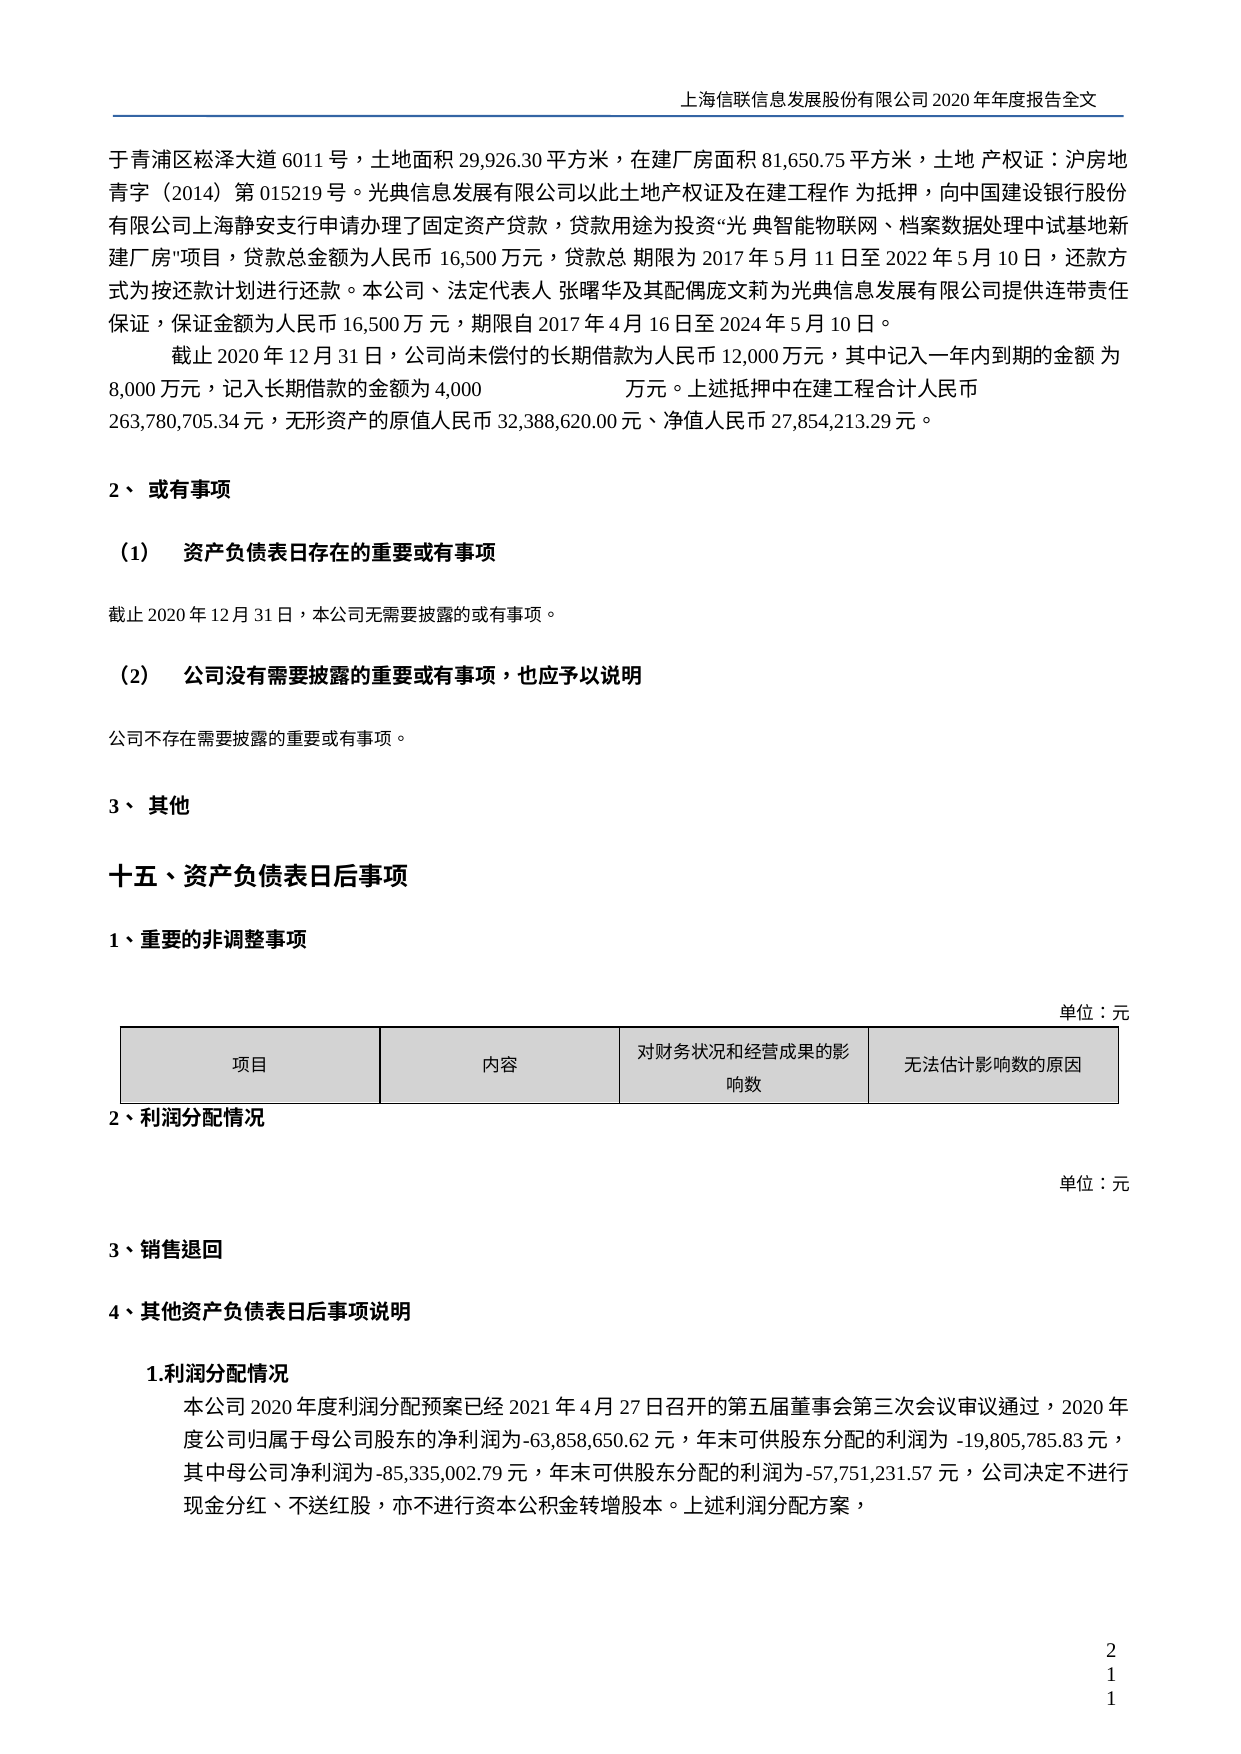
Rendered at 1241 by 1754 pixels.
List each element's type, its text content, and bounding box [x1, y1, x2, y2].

text 截止2020年12月31日，公司尚未偿付的长期借款为人民币12,000万元，其中记入一年内到期的金额 为8,000万元，记入长期借款的金额为4,000 万元。上述抵押中在建工程合计人民币 [109, 338, 1130, 403]
text 本公司2020年度利润分配预案已经2021年4月27日召开的第五届董事会第三次会议审议通过，2020 年度公司归属于母公司股东的净利润为-63,858,650.62元，年末可供股东分配的利润为 -19,805,785.83元，其中母公司净利润为-85,335,002.79元，年末可供股东分配的利润为-57,751,231.57 元，公司决定不进行现金分红、不送红股，亦不进行资本公积金转增股本。上述利润分配方案， [184, 1388, 1130, 1520]
text 3、销售退回 [109, 1235, 1130, 1264]
text 2、 或有事项 [109, 475, 1130, 503]
text （2） 公司没有需要披露的重要或有事项，也应予以说明 [109, 657, 1130, 690]
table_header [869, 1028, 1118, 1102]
text 单位：元 [109, 1171, 1130, 1196]
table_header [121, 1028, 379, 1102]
text 263,780,705.34元，无形资产的原值人民币32,388,620.00元、净值人民币27,854,213.29元。 [109, 403, 1130, 435]
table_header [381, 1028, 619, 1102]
text 公司不存在需要披露的重要或有事项。 [109, 719, 1130, 751]
text 3、 其他 [109, 791, 1130, 819]
text 1.利润分配情况 [109, 1355, 1130, 1388]
text 4、其他资产负债表日后事项说明 [109, 1293, 1130, 1326]
text 2、利润分配情况 [109, 1103, 1130, 1132]
text 单位：元 [109, 994, 1130, 1026]
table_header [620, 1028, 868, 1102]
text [109, 141, 1130, 338]
text （1） 资产负债表日存在的重要或有事项 [109, 534, 1130, 566]
text 1、重要的非调整事项 [109, 922, 1130, 954]
text 截止2020年12月31日，本公司无需要披露的或有事项。 [109, 596, 1130, 628]
text 十五、资产负债表日后事项 [109, 858, 1130, 893]
